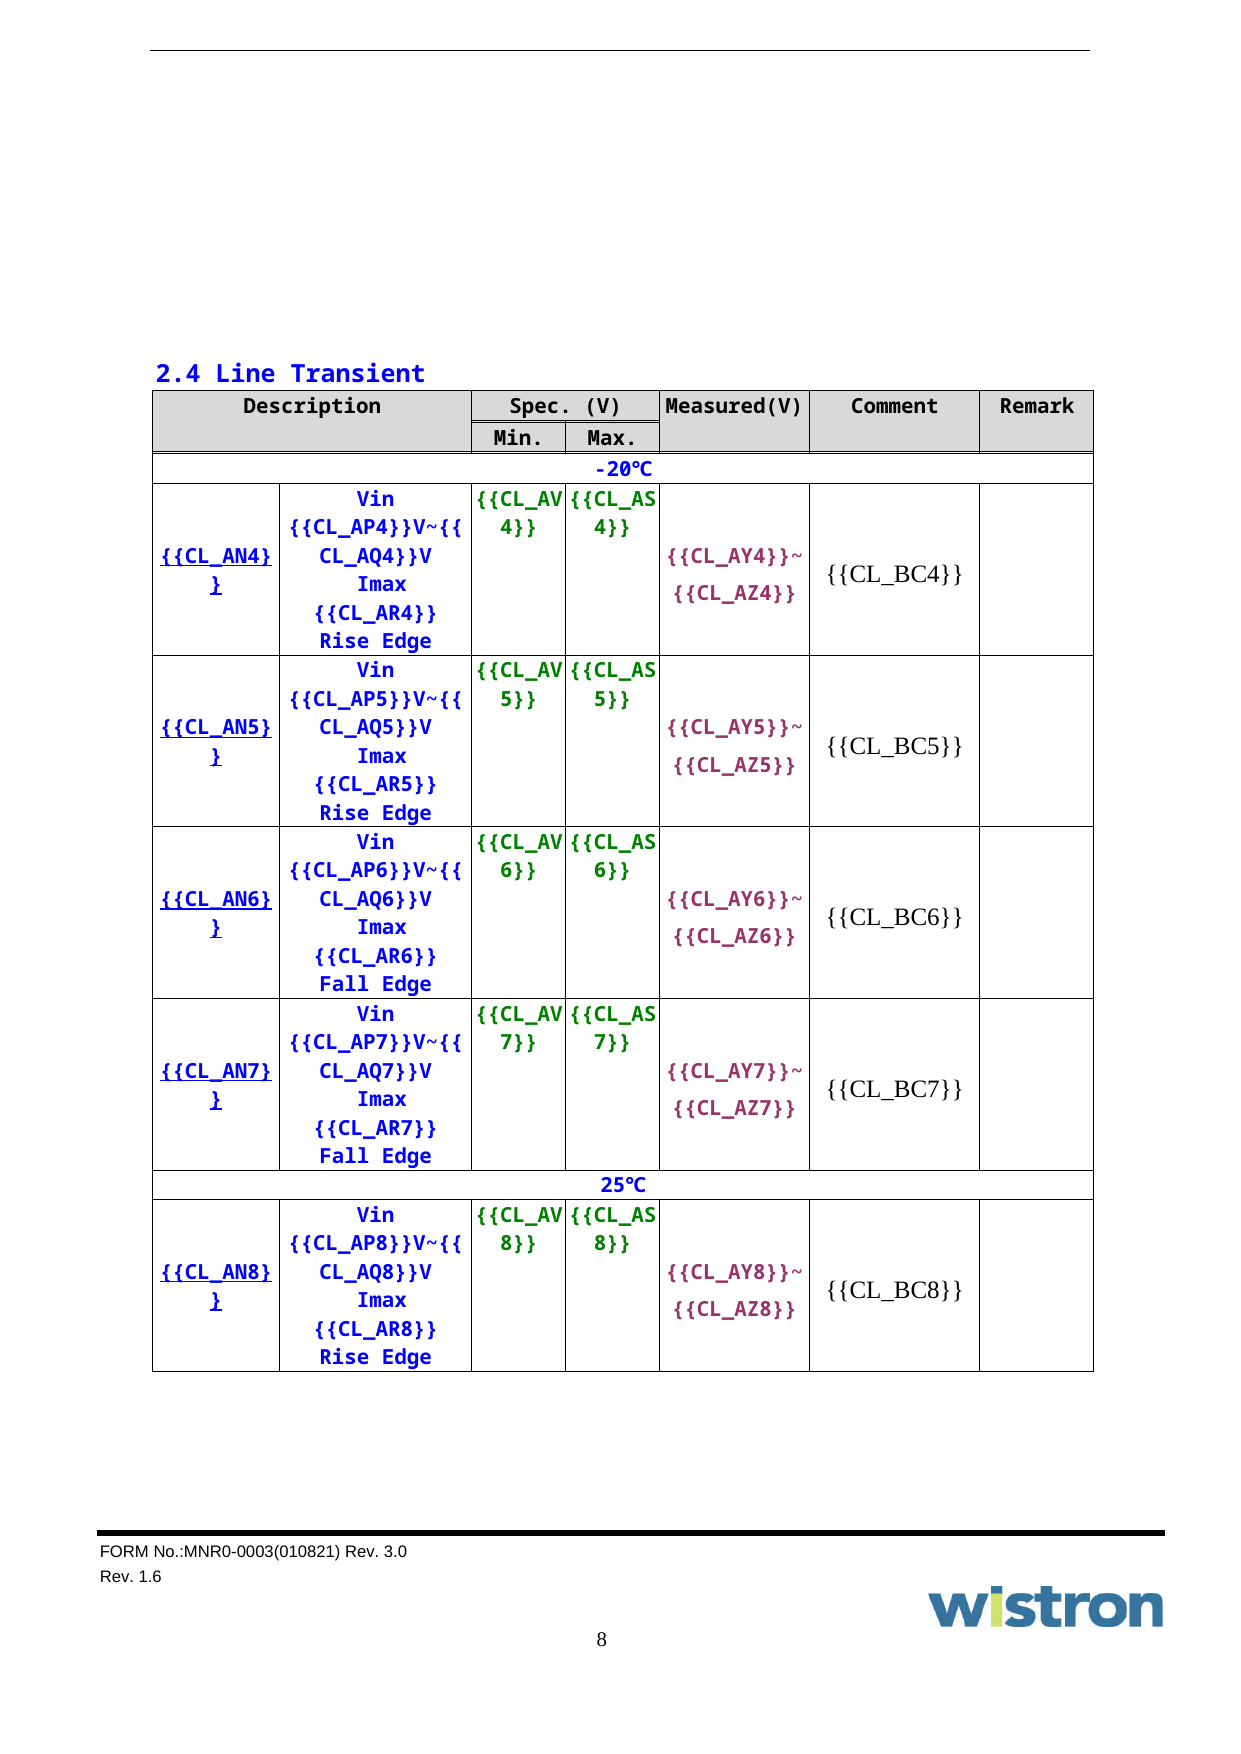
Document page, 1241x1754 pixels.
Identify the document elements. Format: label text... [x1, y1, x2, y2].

table_cell Comment [810, 391, 979, 451]
table_cell Vin {{CL_AP5}}V~{{CL_AQ5}}V Imax {{CL_AR5}} Rise Edge [280, 656, 471, 826]
table_cell {{CL_BC8}} [810, 1200, 979, 1371]
table_cell Min. [472, 423, 565, 451]
table_cell Vin {{CL_AP8}}V~{{CL_AQ8}}V Imax {{CL_AR8}} Rise Edge [280, 1200, 471, 1371]
table_cell {{CL_AS4}} [566, 484, 659, 654]
table_header 2.4 Line Transient [153, 356, 1090, 390]
table_cell {{CL_AN6}} [153, 827, 279, 998]
table_cell {{CL_BC7}} [810, 999, 979, 1169]
table_cell [980, 827, 1093, 998]
table_cell Description [153, 391, 471, 451]
table_cell [980, 1200, 1093, 1371]
table_cell 25℃ [153, 1171, 1093, 1199]
picture [928, 1586, 1163, 1627]
table_cell {{CL_BC4}} [810, 484, 979, 654]
table_cell {{CL_AY7}}~{{CL_AZ7}} [660, 999, 809, 1169]
table_cell {{CL_AV4}} [472, 484, 565, 654]
table_cell Vin {{CL_AP4}}V~{{CL_AQ4}}V Imax {{CL_AR4}} Rise Edge [280, 484, 471, 654]
table_cell Measured(V) [660, 391, 809, 451]
table_cell Remark [980, 391, 1093, 451]
table_cell {{CL_AV5}} [472, 656, 565, 826]
table_cell {{CL_AY5}}~{{CL_AZ5}} [660, 656, 809, 826]
table_cell {{CL_AS6}} [566, 827, 659, 998]
table_cell Max. [566, 423, 659, 451]
table_cell {{CL_AS7}} [566, 999, 659, 1169]
table_cell {{CL_BC6}} [810, 827, 979, 998]
table_cell [980, 484, 1093, 654]
table_cell {{CL_AN8}} [153, 1200, 279, 1371]
table_cell {{CL_AV6}} [472, 827, 565, 998]
table_cell {{CL_AV7}} [472, 999, 565, 1169]
table_cell {{CL_AY6}}~{{CL_AZ6}} [660, 827, 809, 998]
table_cell {{CL_AV8}} [472, 1200, 565, 1371]
table_cell {{CL_AS5}} [566, 656, 659, 826]
table_cell {{CL_AN7}} [153, 999, 279, 1169]
table_cell {{CL_BC5}} [810, 656, 979, 826]
table_cell -20℃ [153, 454, 1093, 483]
table_cell [980, 656, 1093, 826]
table_cell {{CL_AY8}}~{{CL_AZ8}} [660, 1200, 809, 1371]
table_cell {{CL_AS8}} [566, 1200, 659, 1371]
table_cell Vin {{CL_AP7}}V~{{CL_AQ7}}V Imax {{CL_AR7}} Fall Edge [280, 999, 471, 1169]
table_cell {{CL_AY4}}~{{CL_AZ4}} [660, 484, 809, 654]
table_cell {{CL_AN4}} [153, 484, 279, 654]
table_cell Spec. (V) [472, 391, 659, 420]
table_cell Vin {{CL_AP6}}V~{{CL_AQ6}}V Imax {{CL_AR6}} Fall Edge [280, 827, 471, 998]
table_cell [980, 999, 1093, 1169]
table_cell {{CL_AN5}} [153, 656, 279, 826]
